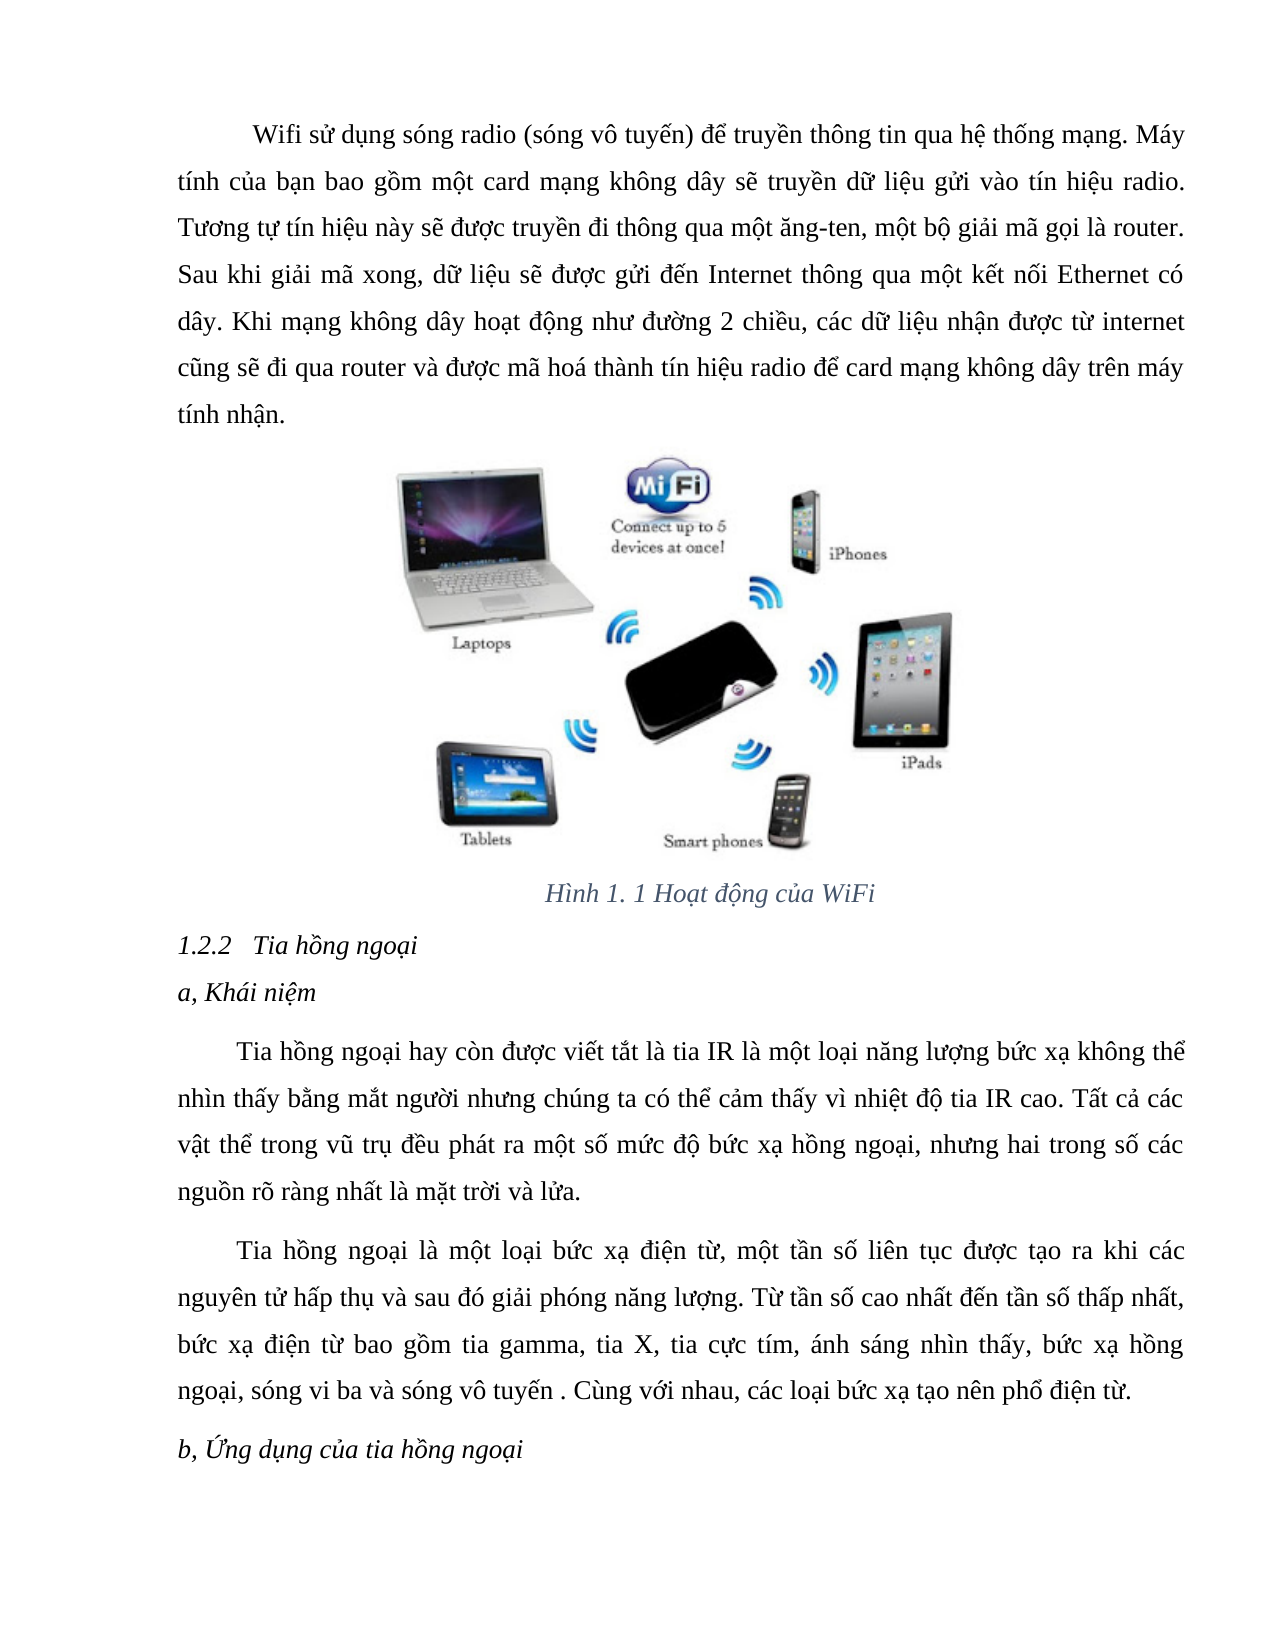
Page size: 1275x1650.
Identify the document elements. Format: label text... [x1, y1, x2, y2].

text Wifi sử dụng sóng radio (sóng vô tuyến) để truyền thông tin qua hệ thống mạng. Máy tính của bạn bao gồm một card mạng không dây sẽ truyền dữ liệu gửi vào tín hiệu radio. Tương tự tín hiệu này sẽ được truyền đi thông qua một ăng-ten, một bộ giải mã gọi là router. Sau khi giải mã xong, dữ liệu sẽ được gửi đến Internet thông qua một kết nối Ethernet có dây. Khi mạng không dây hoạt động như đường 2 chiều, các dữ liệu nhận được từ internet cũng sẽ đi qua router và được mã hoá thành tín hiệu radio để card mạng không dây trên máy tính nhận. [177, 118, 1186, 429]
text Hình 1. 1 Hoạt động của WiFi [177, 877, 1186, 909]
text a, Khái niệm [177, 976, 1186, 1007]
text Tia hồng ngoại hay còn được viết tắt là tia IR là một loại năng lượng bức xạ không thể nhìn thấy bằng mắt người nhưng chúng ta có thể cảm thấy vì nhiệt độ tia IR cao. Tất cả các vật thể trong vũ trụ đều phát ra một số mức độ bức xạ hồng ngoại, nhưng hai trong số các nguồn rõ ràng nhất là mặt trời và lửa. [177, 1035, 1186, 1206]
text b, Ứng dụng của tia hồng ngoại [177, 1434, 1186, 1465]
subtitle Tia hồng ngoại [177, 929, 1186, 961]
text Tia hồng ngoại là một loại bức xạ điện từ, một tần số liên tục được tạo ra khi các nguyên tử hấp thụ và sau đó giải phóng năng lượng. Từ tần số cao nhất đến tần số thấp nhất, bức xạ điện từ bao gồm tia gamma, tia X, tia cực tím, ánh sáng nhìn thấy, bức xạ hồng ngoại, sóng vi ba và sóng vô tuyến . Cùng với nhau, các loại bức xạ tạo nên phổ điện từ. [177, 1234, 1186, 1406]
picture [382, 444, 982, 862]
